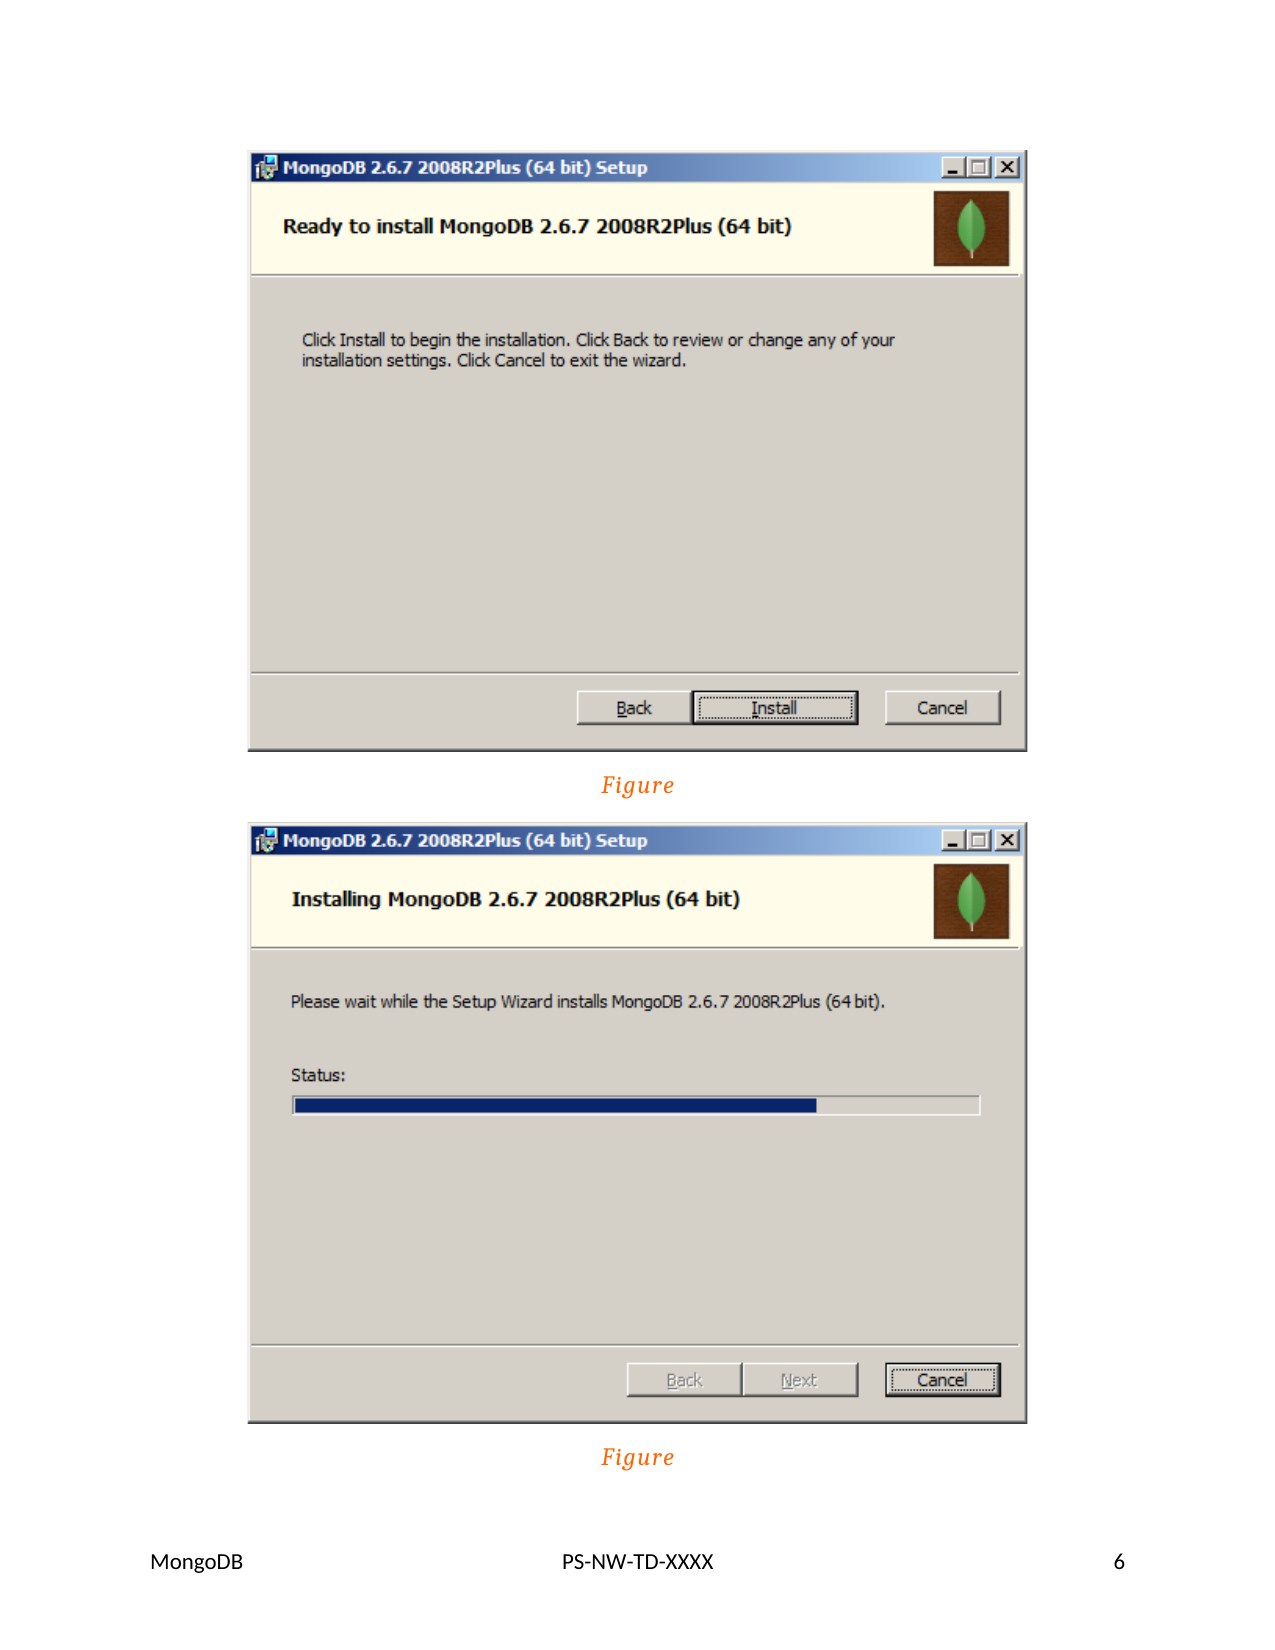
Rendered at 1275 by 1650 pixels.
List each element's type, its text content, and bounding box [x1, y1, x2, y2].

picture [247, 822, 1028, 1424]
subtitle Figure [150, 771, 1125, 799]
picture [247, 150, 1028, 752]
subtitle Figure [150, 1443, 1125, 1472]
